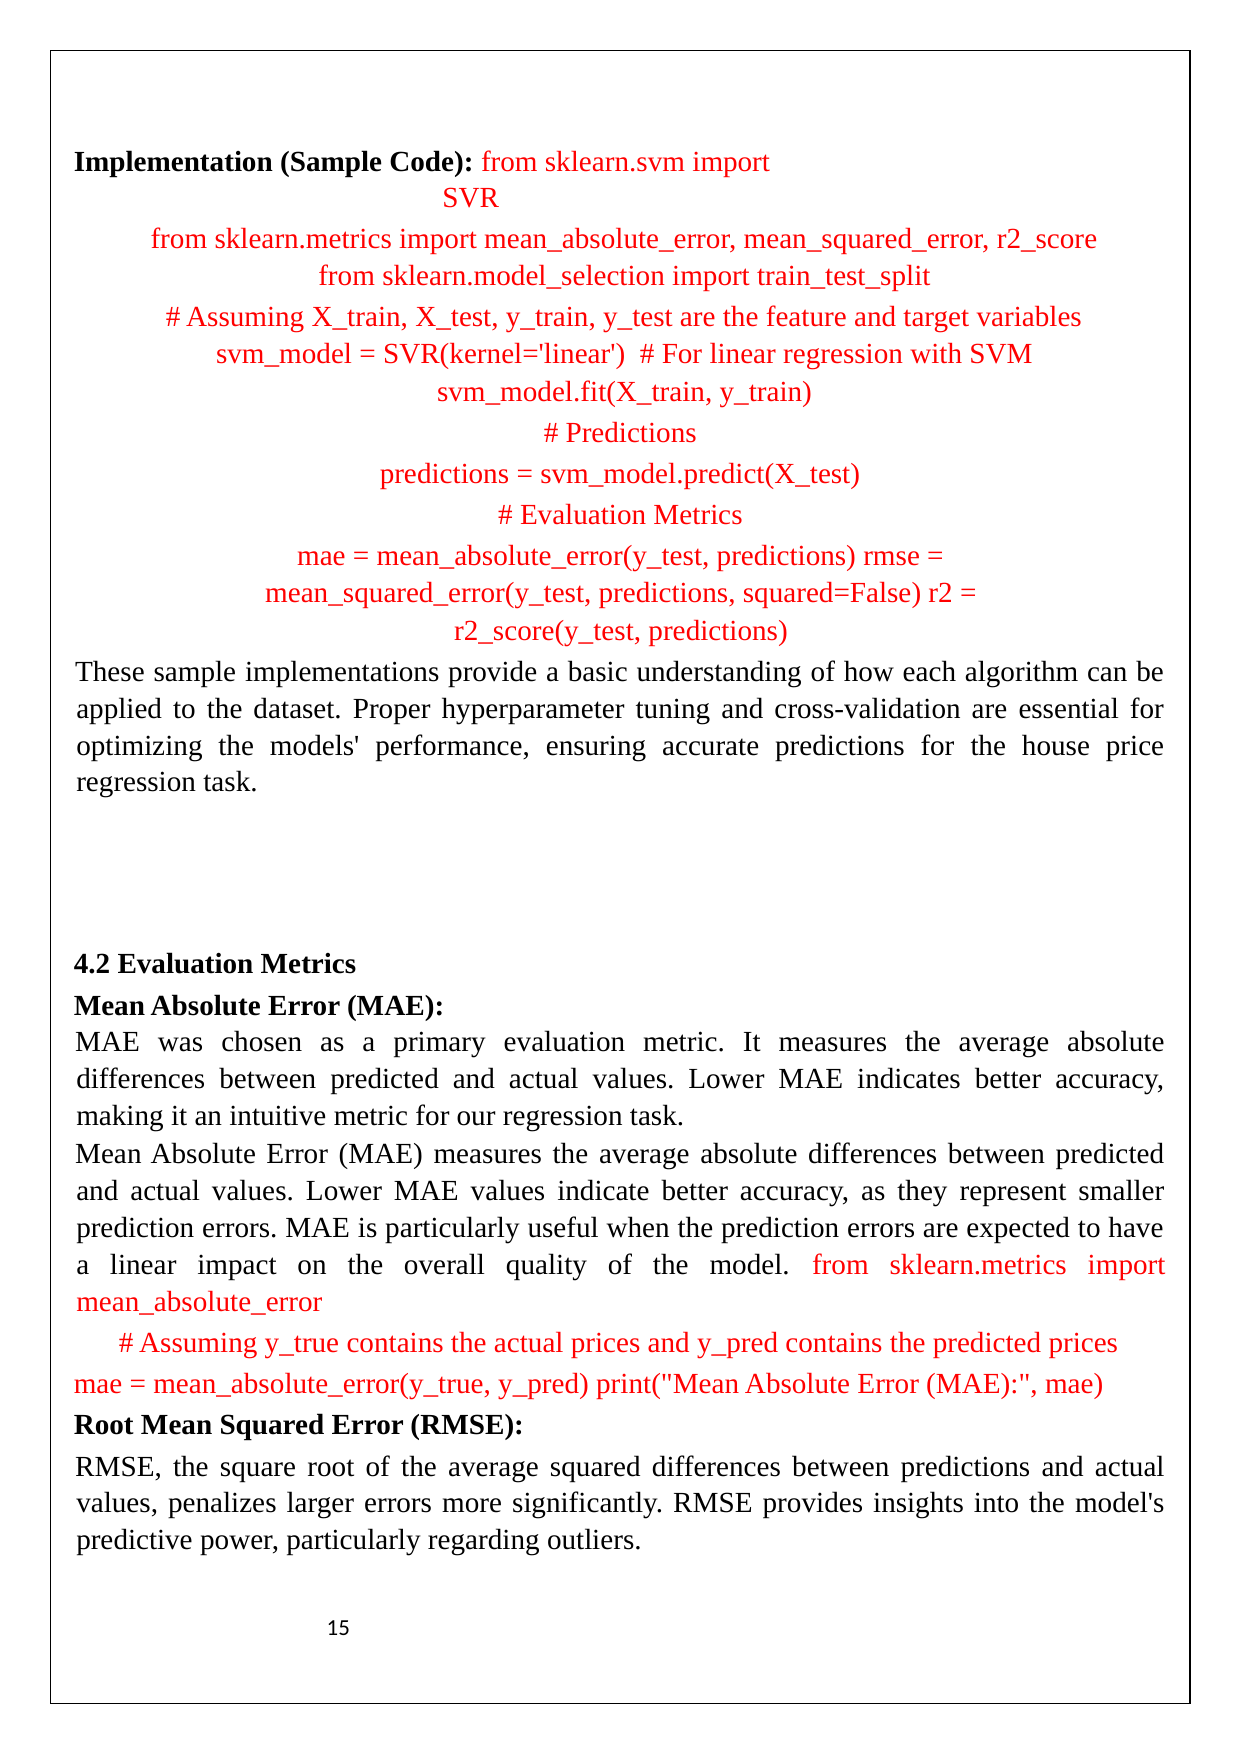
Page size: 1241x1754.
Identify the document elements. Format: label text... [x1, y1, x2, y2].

text 4.2 Evaluation Metrics [73, 946, 798, 980]
text # Assuming X_train, X_test, y_train, y_test are the feature and target variables svm_model = SVR(kernel='linear') # For linear regression with SVM svm_model.fit(X_train, y_train) [119, 299, 1129, 407]
text These sample implementations provide a basic understanding of how each algorithm can be applied to the dataset. Proper hyperparameter tuning and cross-validation are essential for optimizing the models' performance, ensuring accurate predictions for the house price regression task. [75, 654, 1166, 798]
text # Evaluation Metrics [119, 497, 1122, 531]
text from sklearn.metrics import mean_absolute_error, mean_squared_error, r2_score from sklearn.model_selection import train_test_split [119, 221, 1129, 292]
text RMSE, the square root of the average squared differences between predictions and actual values, penalizes larger errors more significantly. RMSE provides insights into the model's predictive power, particularly regarding outliers. [75, 1449, 1166, 1556]
text # Predictions [119, 415, 1122, 448]
text # Assuming y_true contains the actual prices and y_pred contains the predicted prices mae = mean_absolute_error(y_true, y_pred) print("Mean Absolute Error (MAE):", mae) Root Mean Squared Error (RMSE): [73, 1325, 1119, 1441]
text Mean Absolute Error (MAE): [73, 988, 798, 1022]
text predictions = svm_model.predict(X_test) [119, 456, 1121, 489]
text Implementation (Sample Code): from sklearn.svm import SVR [73, 144, 798, 214]
text Mean Absolute Error (MAE) measures the average absolute differences between predicted and actual values. Lower MAE values indicate better accuracy, as they represent smaller prediction errors. MAE is particularly useful when the prediction errors are expected to have a linear impact on the overall quality of the model. from sklearn.metrics import mean_absolute_error [75, 1136, 1166, 1317]
text MAE was chosen as a primary evaluation metric. It measures the average absolute differences between predicted and actual values. Lower MAE indicates better accuracy, making it an intuitive metric for our regression task. [75, 1024, 1166, 1132]
text mae = mean_absolute_error(y_test, predictions) rmse = mean_squared_error(y_test, predictions, squared=False) r2 = r2_score(y_test, predictions) [248, 538, 992, 646]
